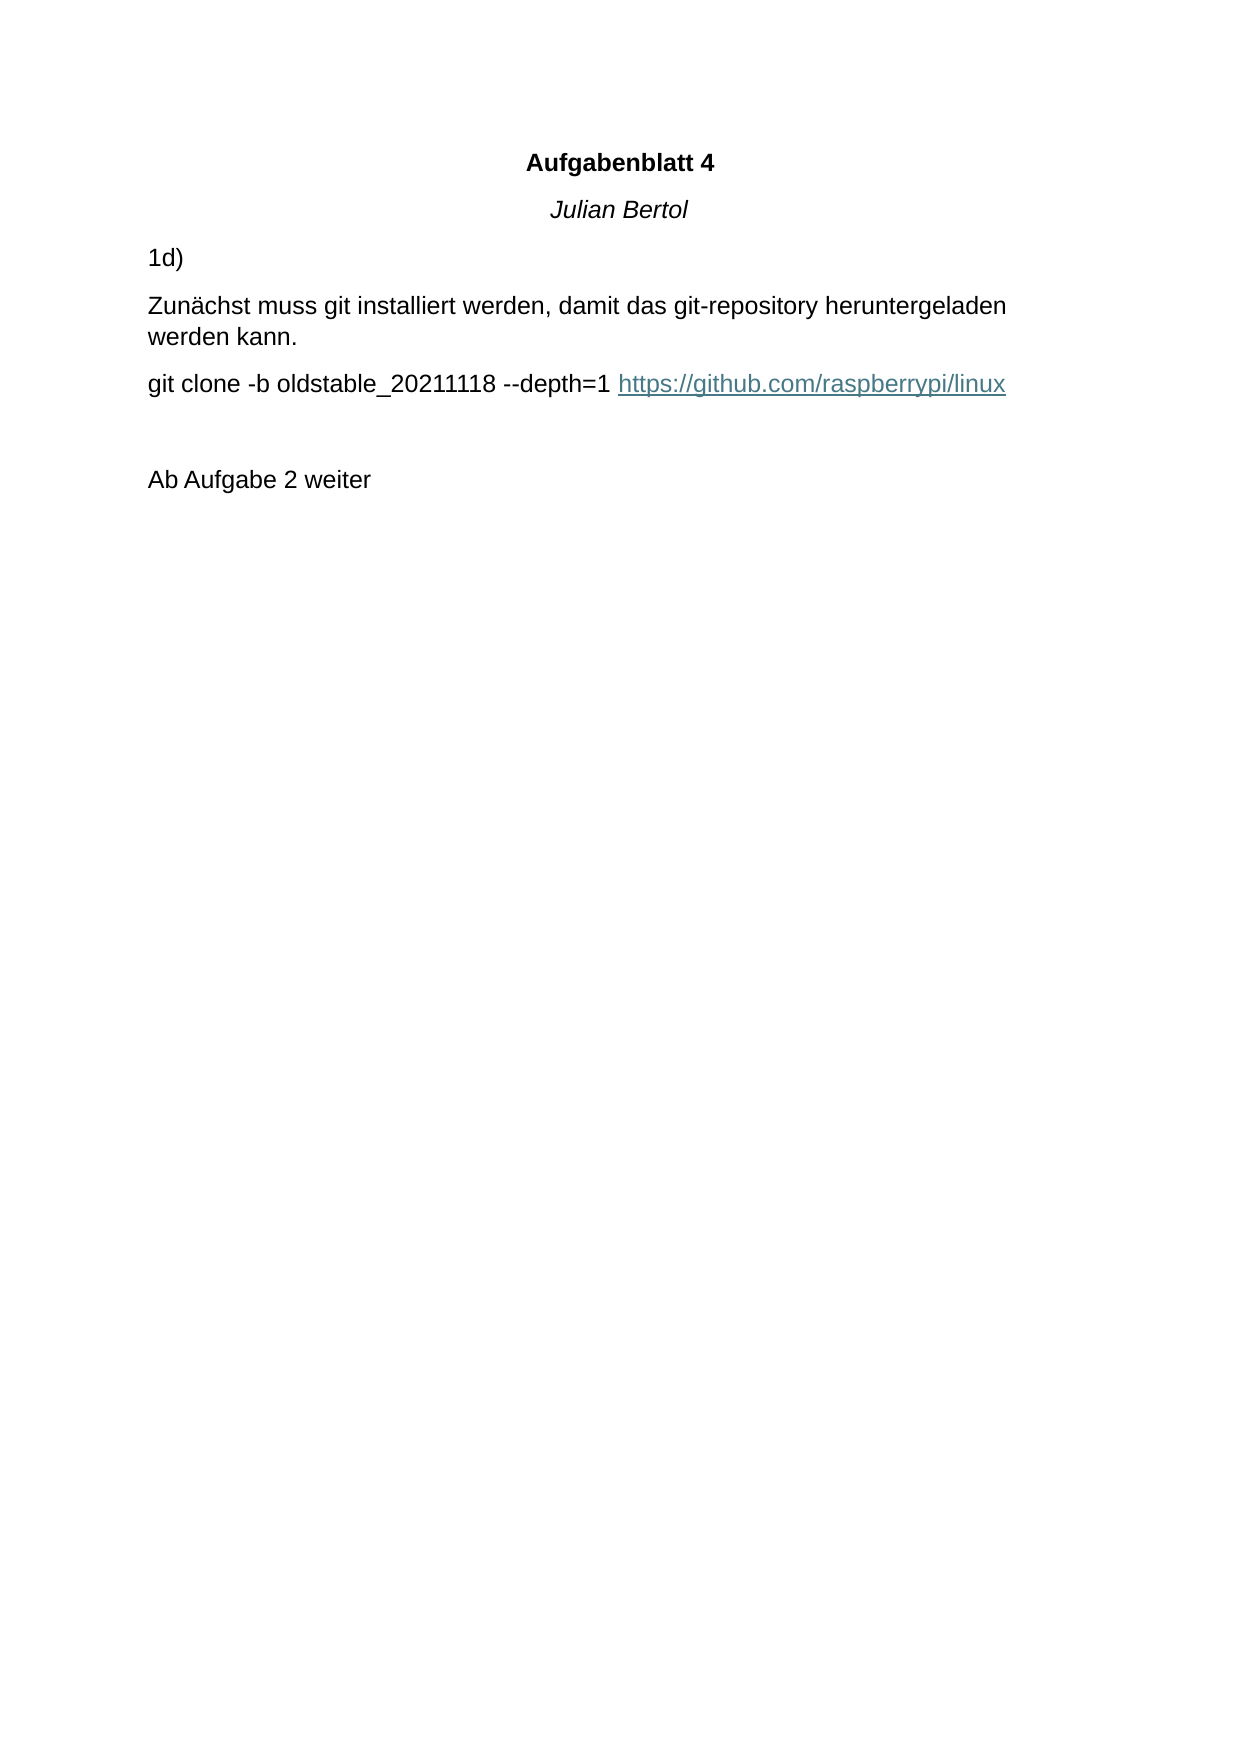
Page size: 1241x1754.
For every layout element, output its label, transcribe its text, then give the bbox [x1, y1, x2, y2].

text Ab Aufgabe 2 weiter [148, 465, 1093, 494]
text git clone -b oldstable_20211118 --depth=1 https://github.com/raspberrypi/linux [148, 369, 1093, 398]
text Zunächst muss git installiert werden, damit das git-repository heruntergeladen werden kann. [148, 291, 1093, 351]
text Aufgabenblatt 4 [148, 148, 1093, 176]
text Julian Bertol [148, 195, 1093, 224]
text 1d) [148, 243, 1093, 272]
